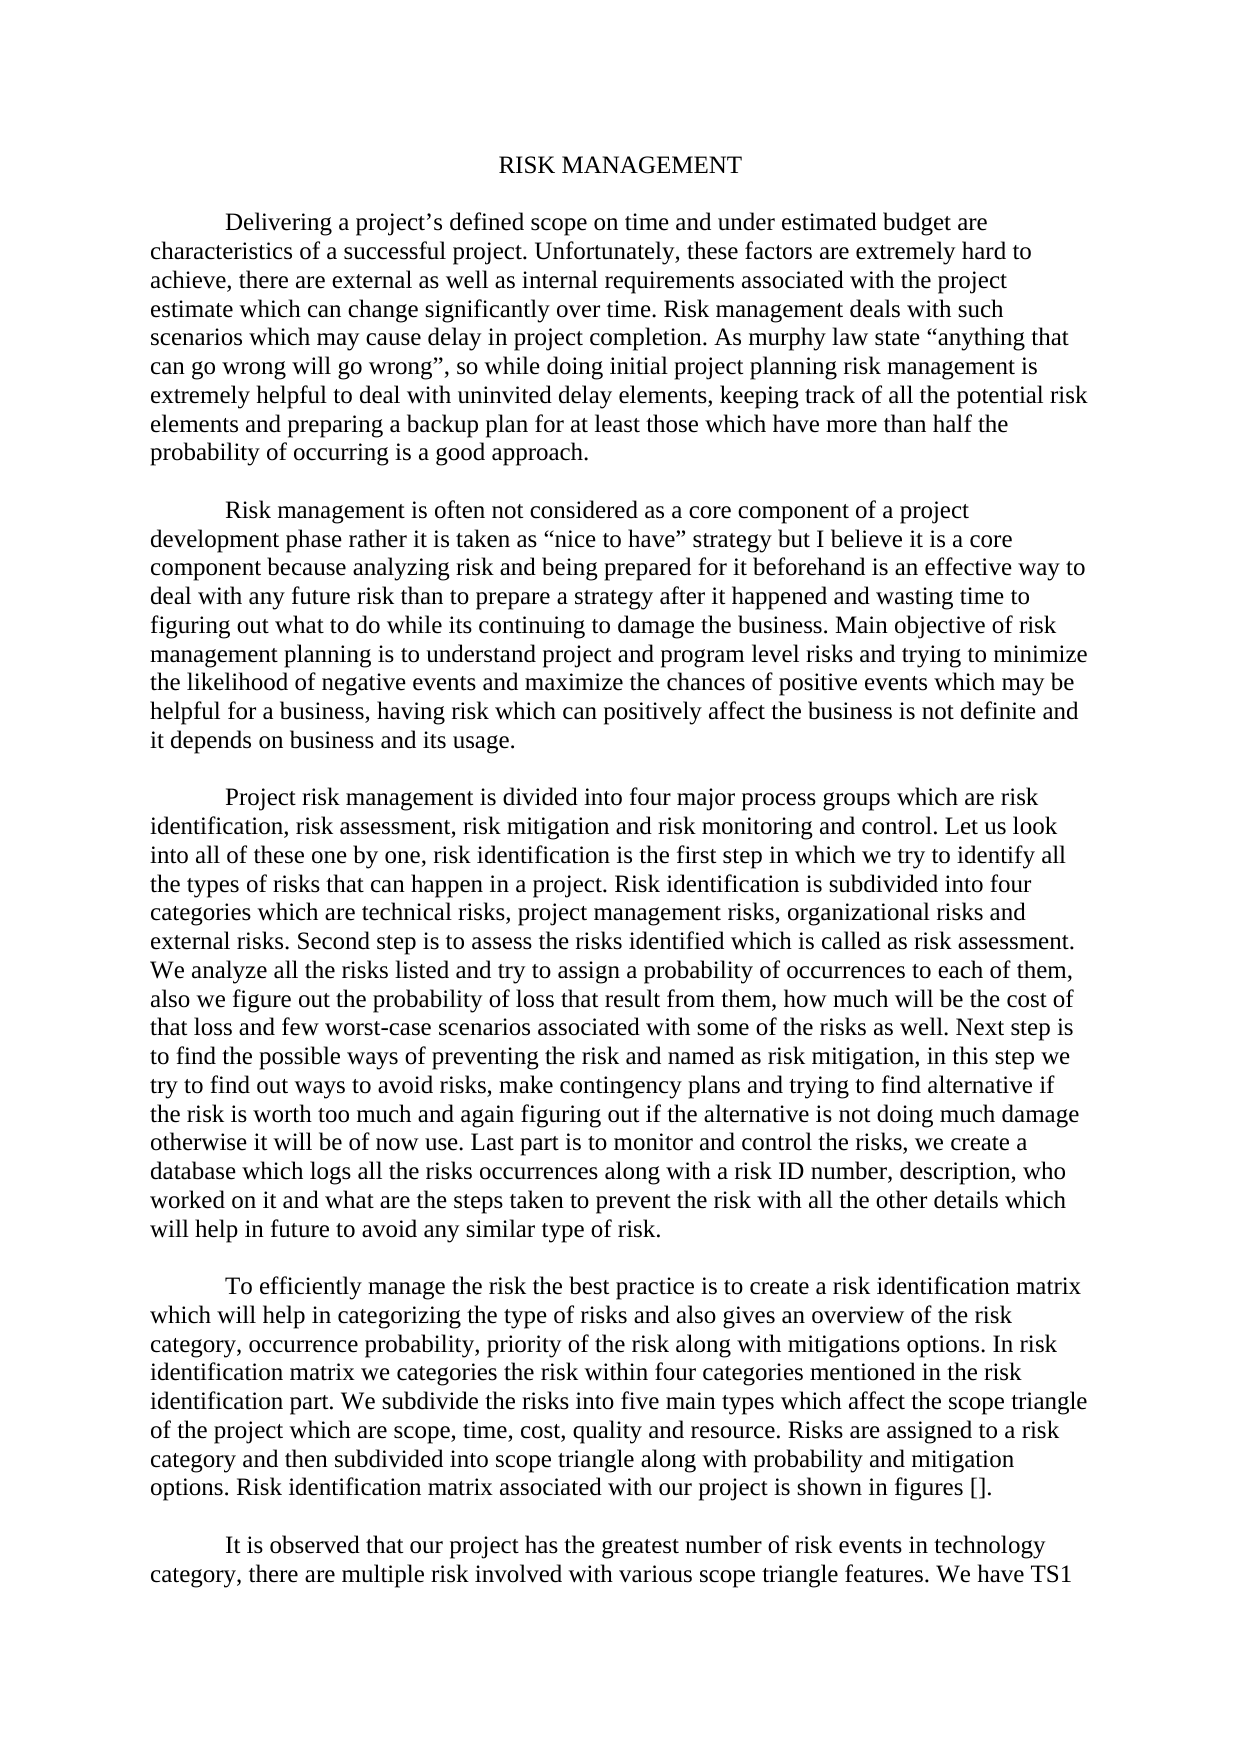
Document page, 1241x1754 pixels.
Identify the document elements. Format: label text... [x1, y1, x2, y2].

text To efficiently manage the risk the best practice is to create a risk identification matrix which will help in categorizing the type of risks and also gives an overview of the risk category, occurrence probability, priority of the risk along with mitigations options. In risk identification matrix we categories the risk within four categories mentioned in the risk identification part. We subdivide the risks into five main types which affect the scope triangle of the project which are scope, time, cost, quality and resource. Risks are assigned to a risk category and then subdivided into scope triangle along with probability and mitigation options. Risk identification matrix associated with our project is shown in figures []. [150, 1271, 1090, 1501]
text Project risk management is divided into four major process groups which are risk identification, risk assessment, risk mitigation and risk monitoring and control. Let us look into all of these one by one, risk identification is the first step in which we try to identify all the types of risks that can happen in a project. Risk identification is subdivided into four categories which are technical risks, project management risks, organizational risks and external risks. Second step is to assess the risks identified which is called as risk assessment. We analyze all the risks listed and try to assign a probability of occurrences to each of them, also we figure out the probability of loss that result from them, how much will be the cost of that loss and few worst-case scenarios associated with some of the risks as well. Next step is to find the possible ways of preventing the risk and named as risk mitigation, in this step we try to find out ways to avoid risks, make contingency plans and trying to find alternative if the risk is worth too much and again figuring out if the alternative is not doing much damage otherwise it will be of now use. Last part is to monitor and control the risks, we create a database which logs all the risks occurrences along with a risk ID number, description, who worked on it and what are the steps taken to prevent the risk with all the other details which will help in future to avoid any similar type of risk. [150, 782, 1090, 1242]
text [150, 1530, 1090, 1587]
text RISK MANAGEMENT [150, 150, 1090, 179]
text Risk management is often not considered as a core component of a project development phase rather it is taken as “nice to have” strategy but I believe it is a core component because analyzing risk and being prepared for it beforehand is an effective way to deal with any future risk than to prepare a strategy after it happened and wasting time to figuring out what to do while its continuing to damage the business. Main objective of risk management planning is to understand project and program level risks and trying to minimize the likelihood of negative events and maximize the chances of positive events which may be helpful for a business, having risk which can positively affect the business is not definite and it depends on business and its usage. [150, 495, 1090, 754]
text Delivering a project’s defined scope on time and under estimated budget are characteristics of a successful project. Unfortunately, these factors are extremely hard to achieve, there are external as well as internal requirements associated with the project estimate which can change significantly over time. Risk management deals with such scenarios which may cause delay in project completion. As murphy law state “anything that can go wrong will go wrong”, so while doing initial project planning risk management is extremely helpful to deal with uninvited delay elements, keeping track of all the potential risk elements and preparing a backup plan for at least those which have more than half the probability of occurring is a good approach. [150, 207, 1090, 466]
